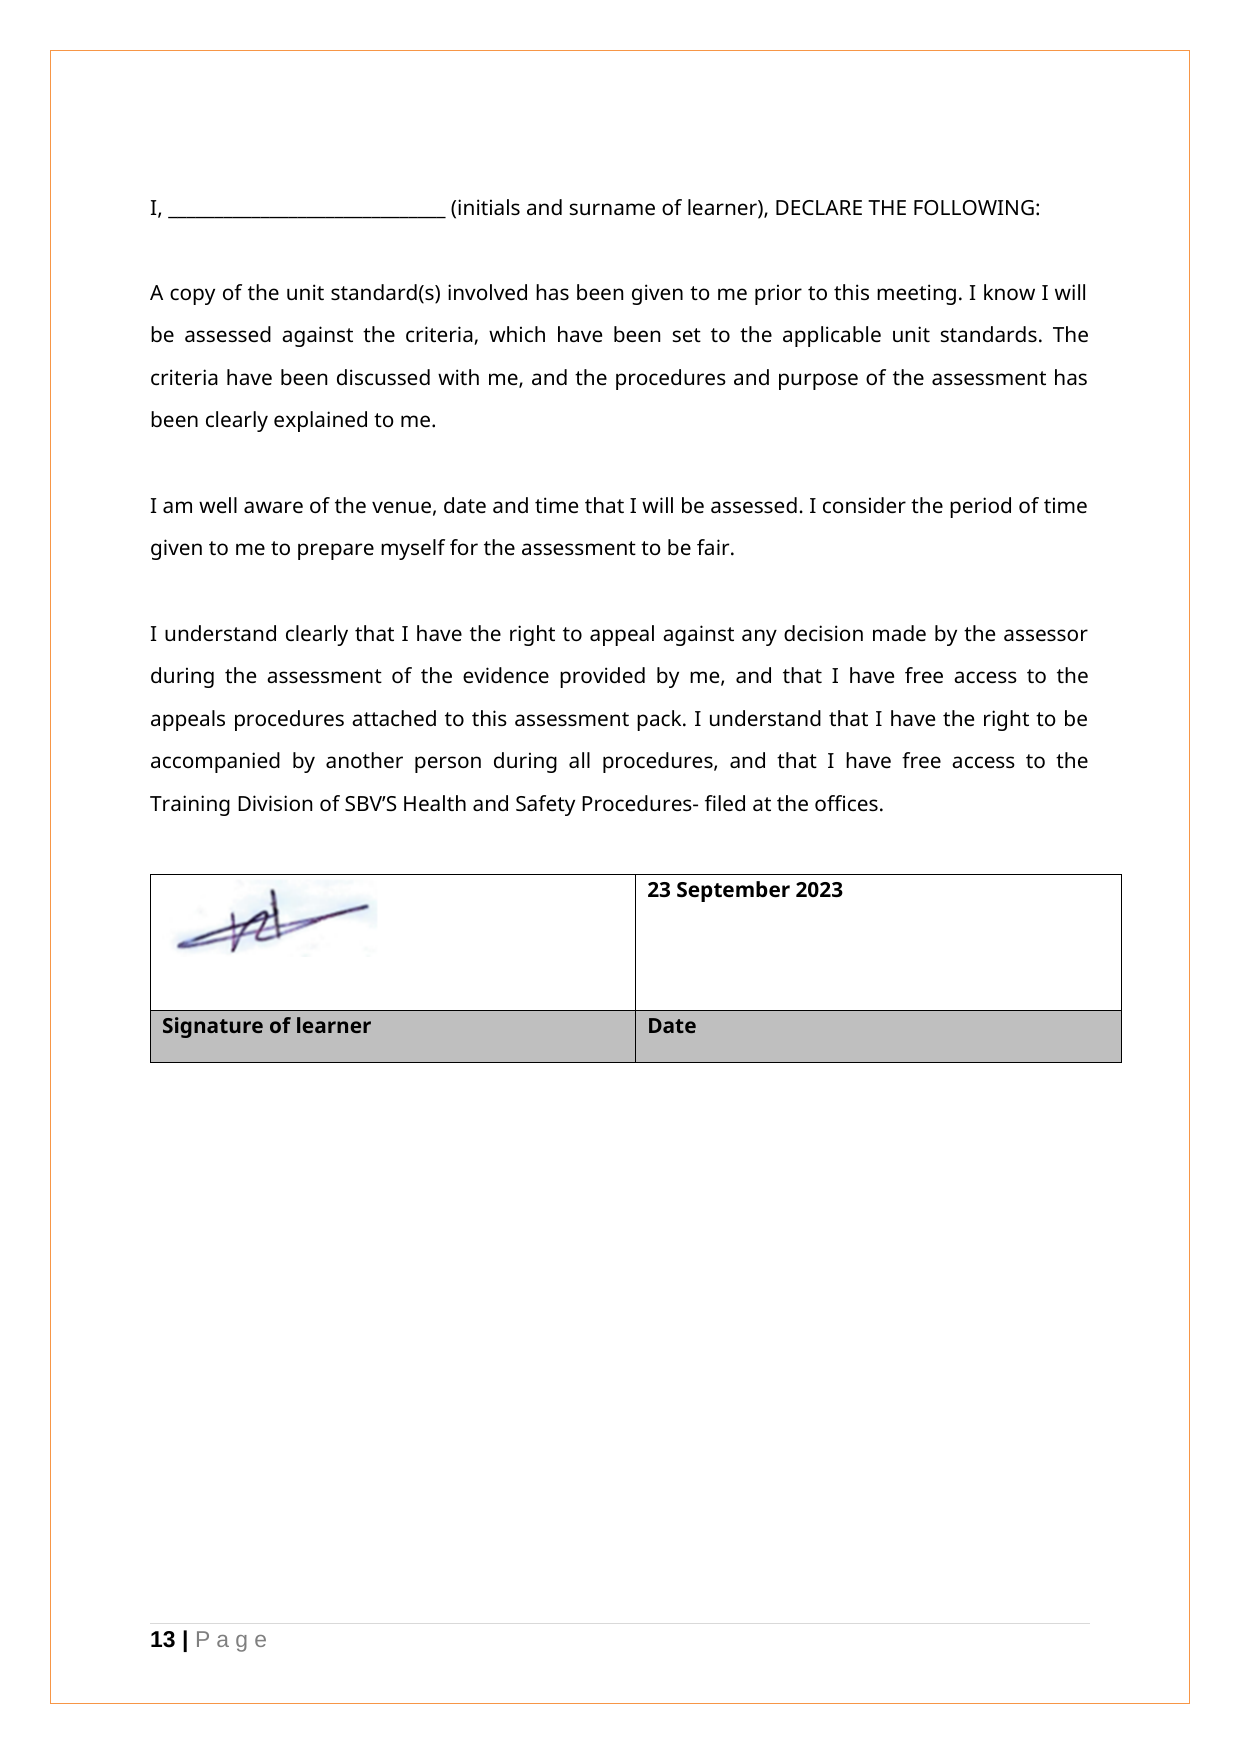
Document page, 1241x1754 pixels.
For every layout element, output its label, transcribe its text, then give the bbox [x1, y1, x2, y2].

picture [161, 875, 393, 957]
text I understand clearly that I have the right to appeal against any decision made by the assessor during the assessment of the evidence provided by me, and that I have free access to the appeals procedures attached to this assessment pack. I understand that I have the right to be accompanied by another person during all procedures, and that I have free access to the Training Division of SBV’S Health and Safety Procedures- filed at the offices. [150, 619, 1090, 817]
table_cell Date [636, 1011, 1121, 1062]
table_header 23 September 2023 [636, 875, 1121, 1010]
table_header [151, 875, 635, 1010]
table_cell Signature of learner [151, 1011, 635, 1062]
text I, ______________________________ (initials and surname of learner), DECLARE THE FOLLOWING: [150, 193, 1090, 221]
text I am well aware of the venue, date and time that I will be assessed. I consider the period of time given to me to prepare myself for the assessment to be fair. [150, 491, 1090, 562]
text A copy of the unit standard(s) involved has been given to me prior to this meeting. I know I will be assessed against the criteria, which have been set to the applicable unit standards. The criteria have been discussed with me, and the procedures and purpose of the assessment has been clearly explained to me. [150, 278, 1090, 434]
